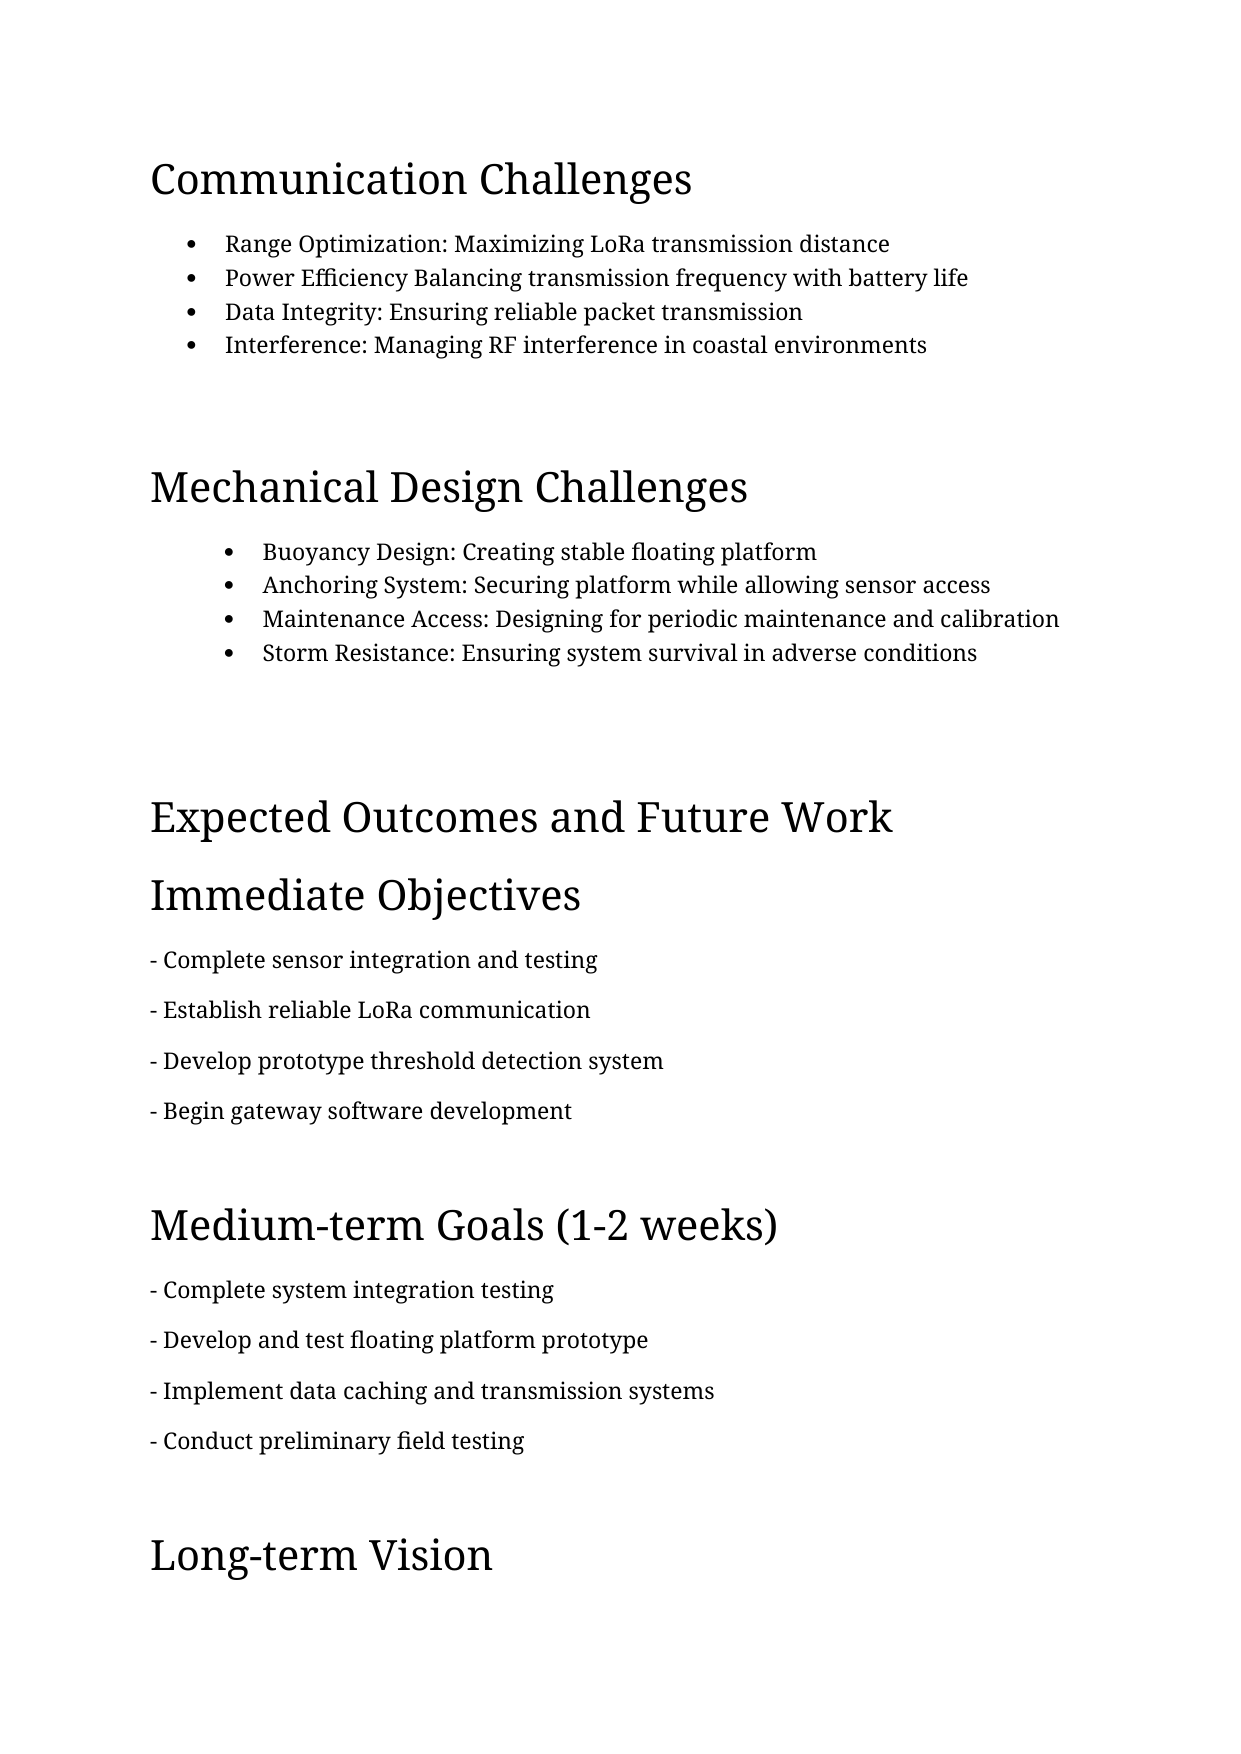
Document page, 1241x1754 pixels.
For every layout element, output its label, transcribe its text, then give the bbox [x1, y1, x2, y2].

list Anchoring System: Securing platform while allowing sensor access [225, 569, 1090, 600]
text - Complete sensor integration and testing [150, 944, 1090, 975]
text - Develop prototype threshold detection system [150, 1044, 1090, 1076]
text - Complete system integration testing [150, 1274, 1090, 1305]
text - Begin gateway software development [150, 1095, 1090, 1126]
list Buoyancy Design: Creating stable floating platform [225, 535, 1090, 567]
list Maintenance Access: Designing for periodic maintenance and calibration [225, 603, 1090, 634]
list Power Efficiency Balancing transmission frequency with battery life [187, 262, 1090, 293]
list Range Optimization: Maximizing LoRa transmission distance [187, 228, 1090, 259]
text Medium-term Goals (1-2 weeks) [150, 1196, 1090, 1253]
text - Develop and test floating platform prototype [150, 1324, 1090, 1355]
text Mechanical Design Challenges [150, 457, 1090, 514]
text Long-term Vision [150, 1526, 1090, 1583]
list Data Integrity: Ensuring reliable packet transmission [187, 295, 1090, 327]
text Immediate Objectives [150, 866, 1090, 923]
text Expected Outcomes and Future Work [150, 788, 1090, 845]
text - Conduct preliminary field testing [150, 1425, 1090, 1456]
text Communication Challenges [150, 150, 1090, 207]
text - Implement data caching and transmission systems [150, 1374, 1090, 1406]
list Interference: Managing RF interference in coastal environments [187, 329, 1090, 360]
list Storm Resistance: Ensuring system survival in adverse conditions [225, 637, 1090, 668]
text - Establish reliable LoRa communication [150, 994, 1090, 1025]
